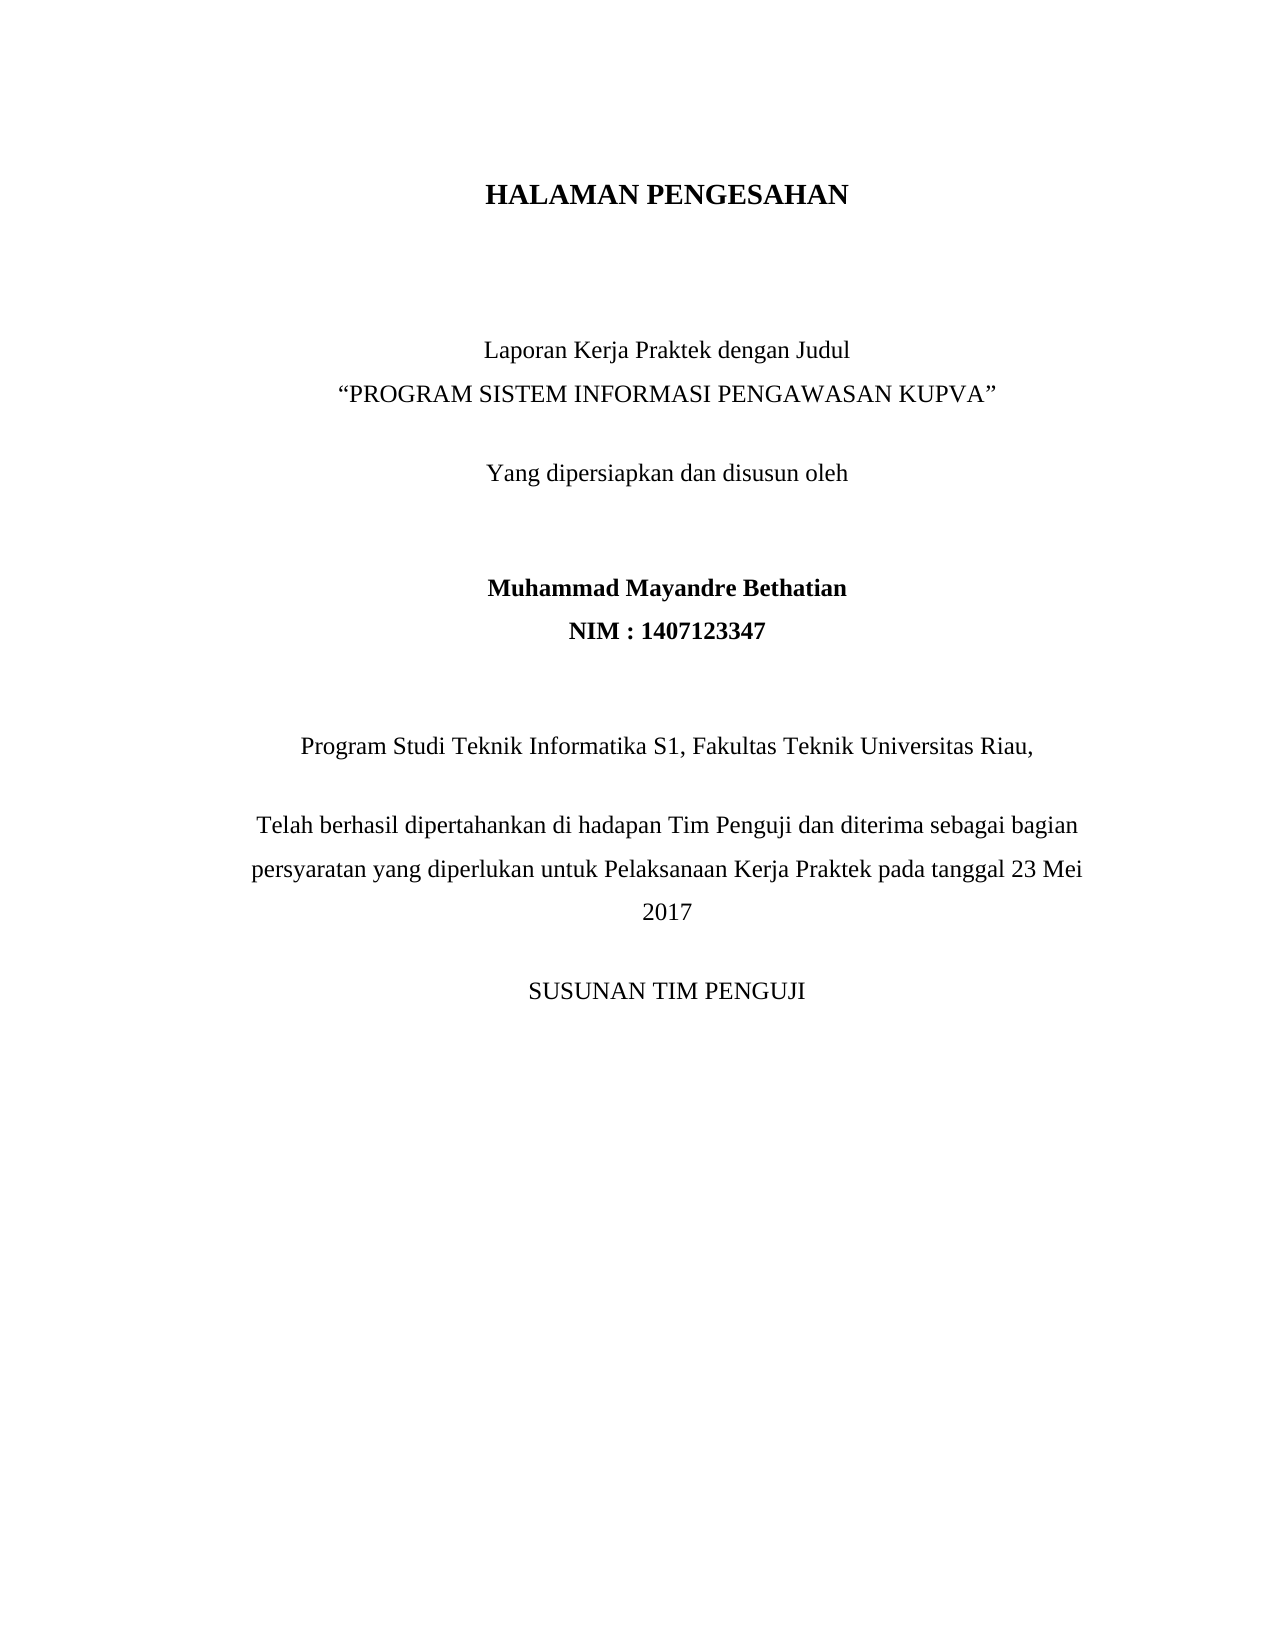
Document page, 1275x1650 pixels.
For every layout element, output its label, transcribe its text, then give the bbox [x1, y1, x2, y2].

text Muhammad Mayandre Bethatian [236, 573, 1098, 602]
text Laporan Kerja Praktek dengan Judul [236, 336, 1098, 364]
text HALAMAN PENGESAHAN [236, 177, 1098, 211]
text Telah berhasil dipertahankan di hadapan Tim Penguji dan diterima sebagai bagian persyaratan yang diperlukan untuk Pelaksanaan Kerja Praktek pada tanggal 23 Mei 2017 [236, 811, 1098, 926]
text “PROGRAM SISTEM INFORMASI PENGAWASAN KUPVA” [236, 379, 1098, 407]
text Program Studi Teknik Informatika S1, Fakultas Teknik Universitas Riau, [236, 731, 1098, 760]
text SUSUNAN TIM PENGUJI [236, 976, 1098, 1005]
text Yang dipersiapkan dan disusun oleh [236, 458, 1098, 487]
text NIM : 1407123347 [236, 616, 1098, 645]
